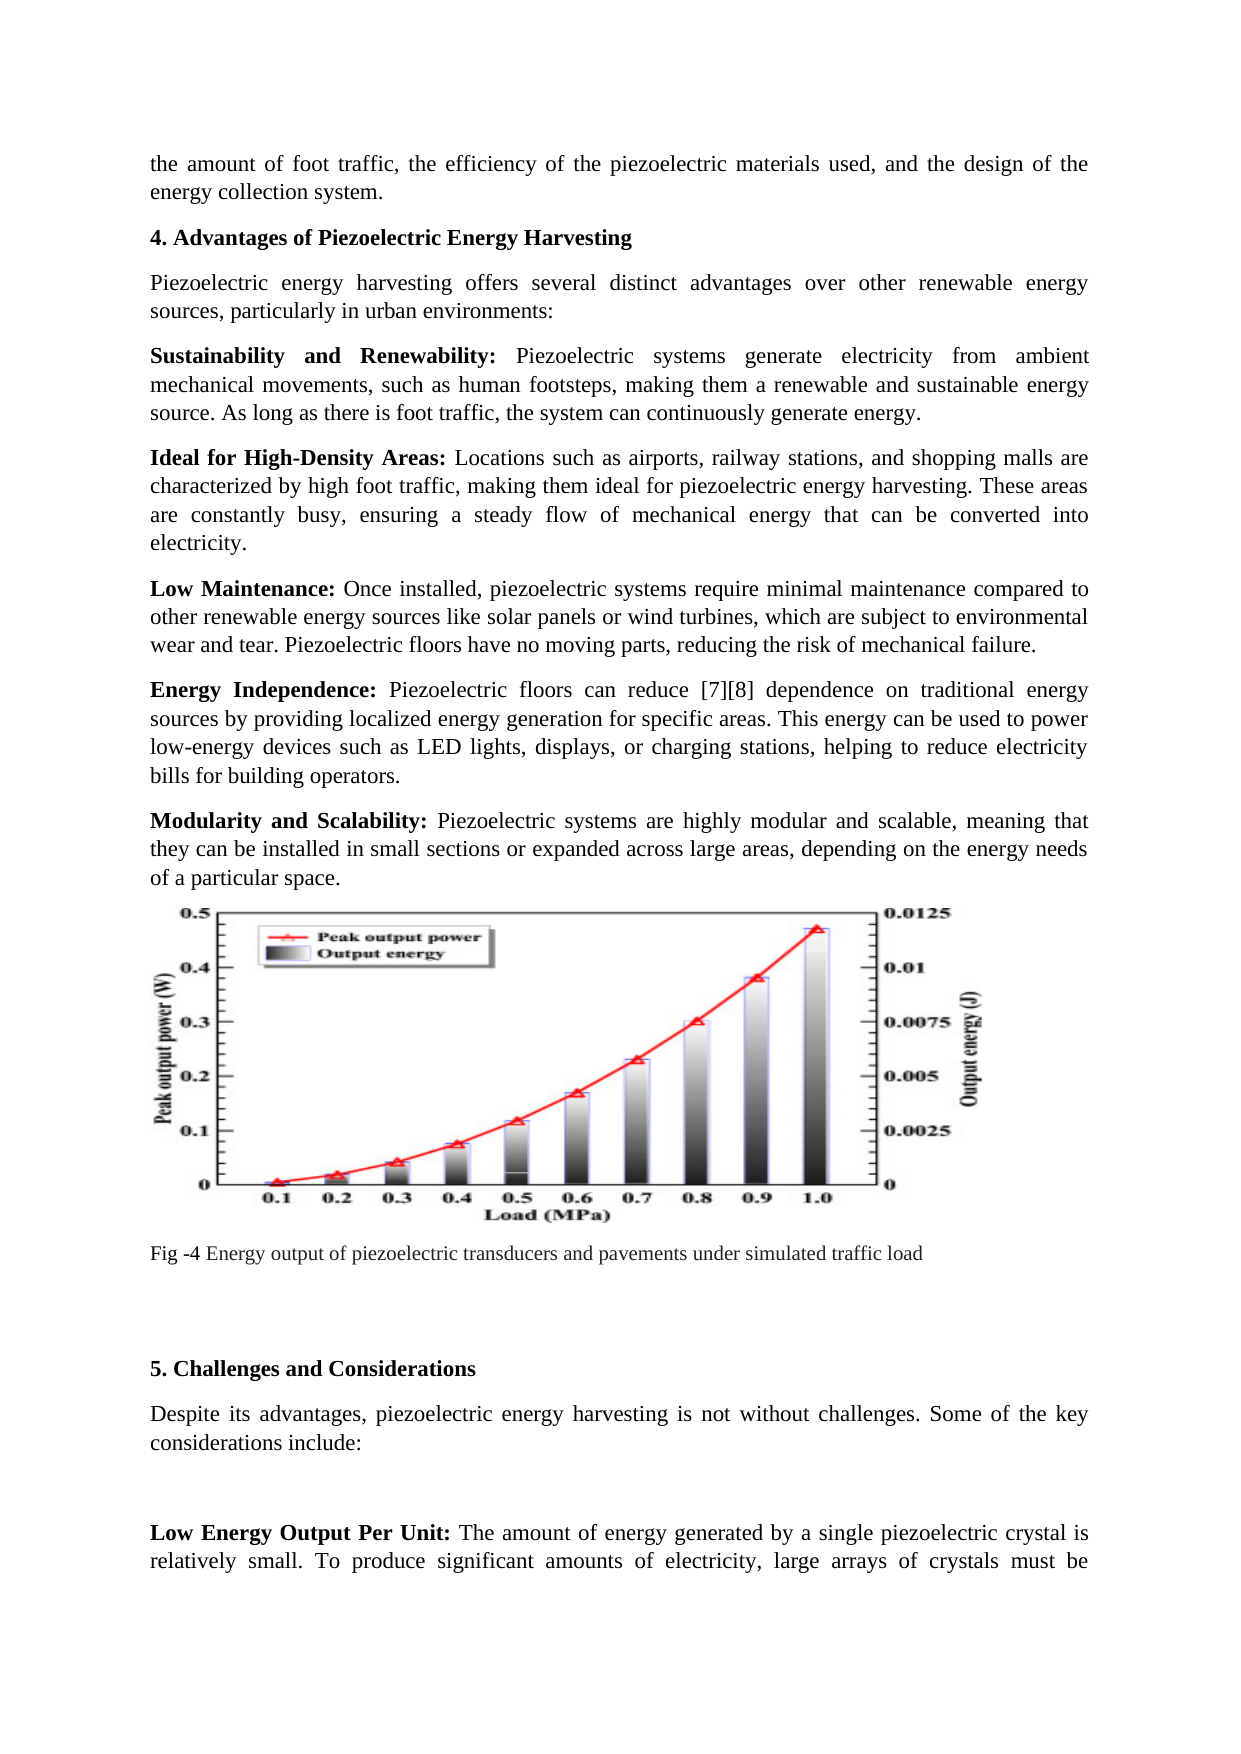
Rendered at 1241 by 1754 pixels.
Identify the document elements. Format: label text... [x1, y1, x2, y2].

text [150, 150, 1090, 205]
text Modularity and Scalability: Piezoelectric systems are highly modular and scalable, meaning that they can be installed in small sections or expanded across large areas, depending on the energy needs of a particular space. [150, 807, 1090, 890]
text Sustainability and Renewability: Piezoelectric systems generate electricity from ambient mechanical movements, such as human footsteps, making them a renewable and sustainable energy source. As long as there is foot traffic, the system can continuously generate energy. [150, 342, 1090, 425]
text Energy Independence: Piezoelectric floors can reduce [7][8] dependence on traditional energy sources by providing localized energy generation for specific areas. This energy can be used to power low-energy devices such as LED lights, displays, or charging stations, helping to reduce electricity bills for building operators. [150, 677, 1090, 788]
text 5. Challenges and Considerations [150, 1355, 1090, 1382]
picture [150, 908, 982, 1223]
text Low Maintenance: Once installed, piezoelectric systems require minimal maintenance compared to other renewable energy sources like solar panels or wind turbines, which are subject to environmental wear and tear. Piezoelectric floors have no moving parts, reducing the risk of mechanical failure. [150, 574, 1090, 658]
subtitle Fig -4 Energy output of piezoelectric transducers and pavements under simulated traffic load [150, 1241, 1090, 1265]
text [150, 1519, 1090, 1574]
text 4. Advantages of Piezoelectric Energy Harvesting [150, 223, 1090, 250]
text Piezoelectric energy harvesting offers several distinct advantages over other renewable energy sources, particularly in urban environments: [150, 269, 1090, 323]
text Despite its advantages, piezoelectric energy harvesting is not without challenges. Some of the key considerations include: [150, 1400, 1090, 1455]
text Ideal for High-Density Areas: Locations such as airports, railway stations, and shopping malls are characterized by high foot traffic, making them ideal for piezoelectric energy harvesting. These areas are constantly busy, ensuring a steady flow of mechanical energy that can be converted into electricity. [150, 444, 1090, 556]
